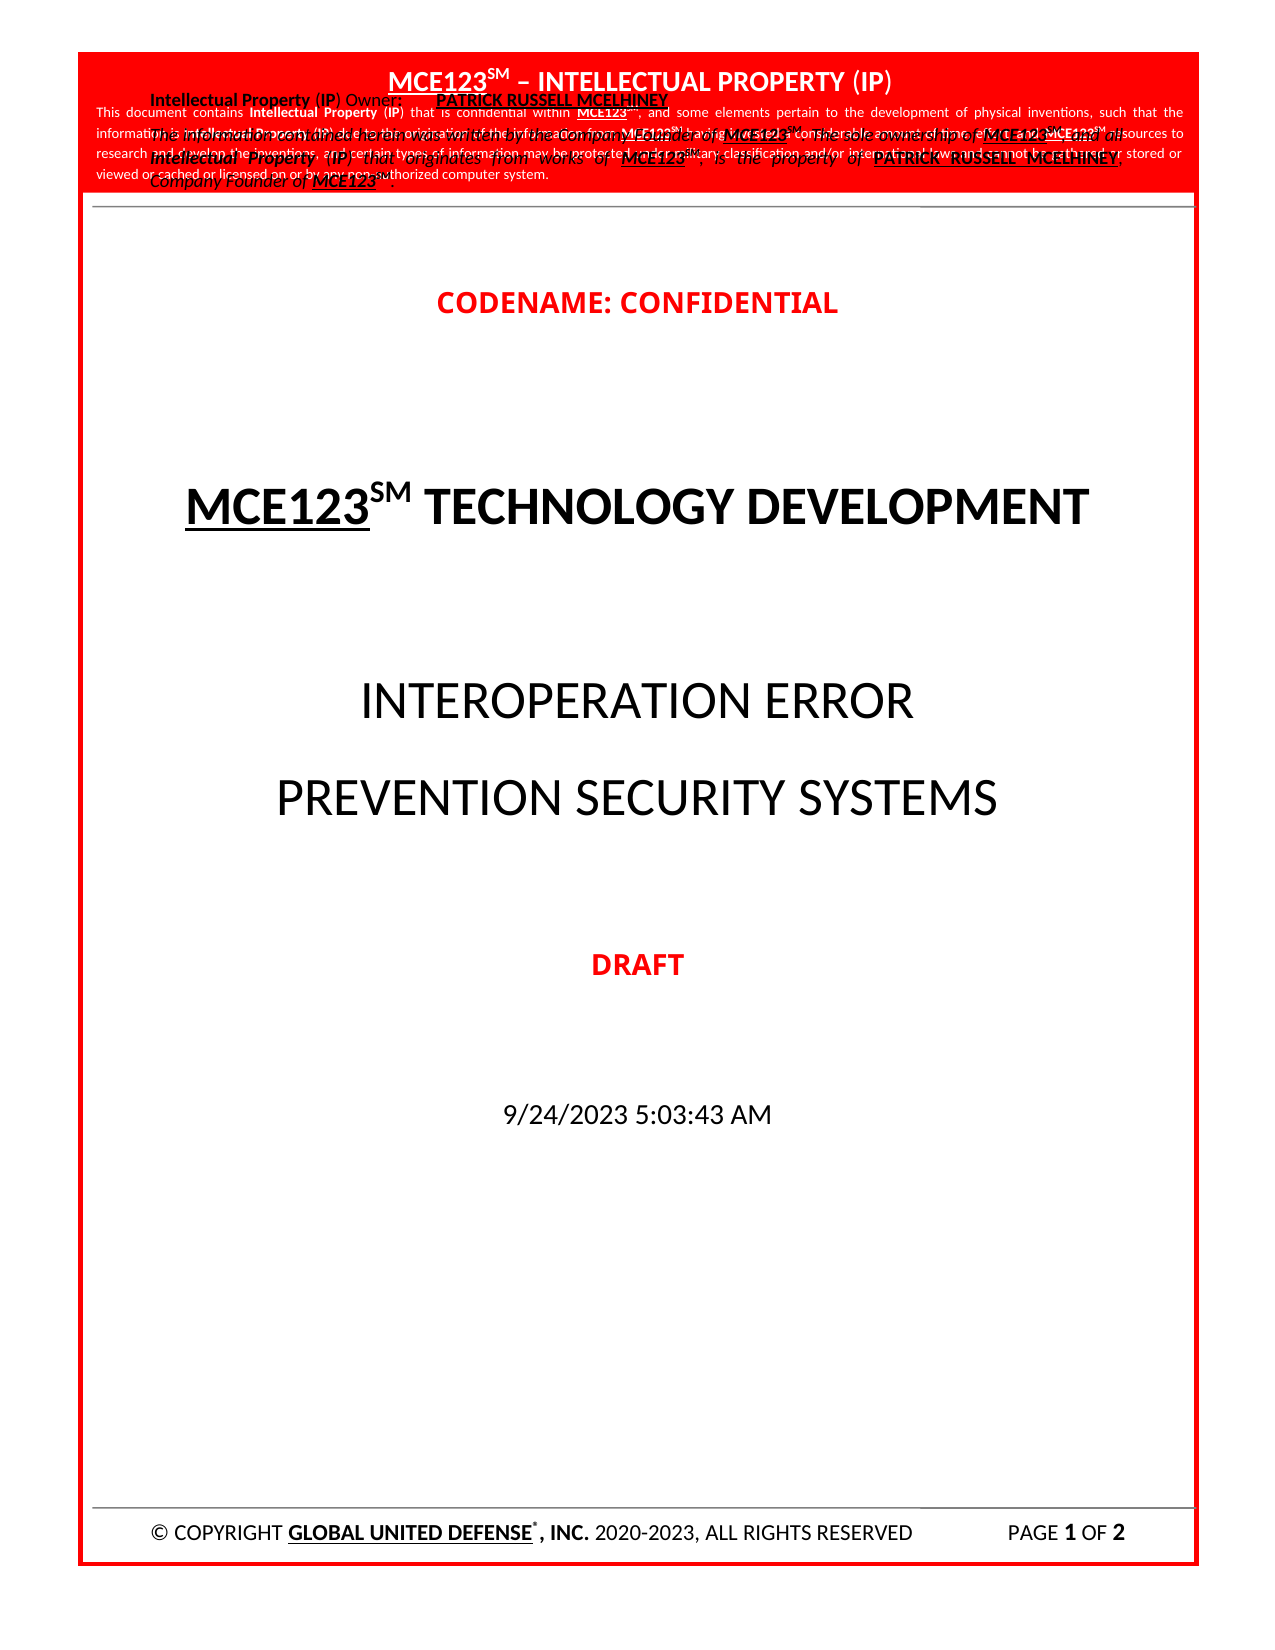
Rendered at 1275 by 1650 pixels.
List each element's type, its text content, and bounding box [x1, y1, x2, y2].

text PREVENTION SECURITY SYSTEMS [150, 762, 1125, 829]
text DRAFT [150, 944, 1125, 984]
text MCE123SM TECHNOLOGY DEVELOPMENT [150, 472, 1125, 538]
text 9/24/2023 5:03:43 AM [150, 1096, 1125, 1132]
text CODENAME: CONFIDENTIAL [150, 282, 1125, 322]
text INTEROPERATION ERROR [150, 666, 1125, 732]
